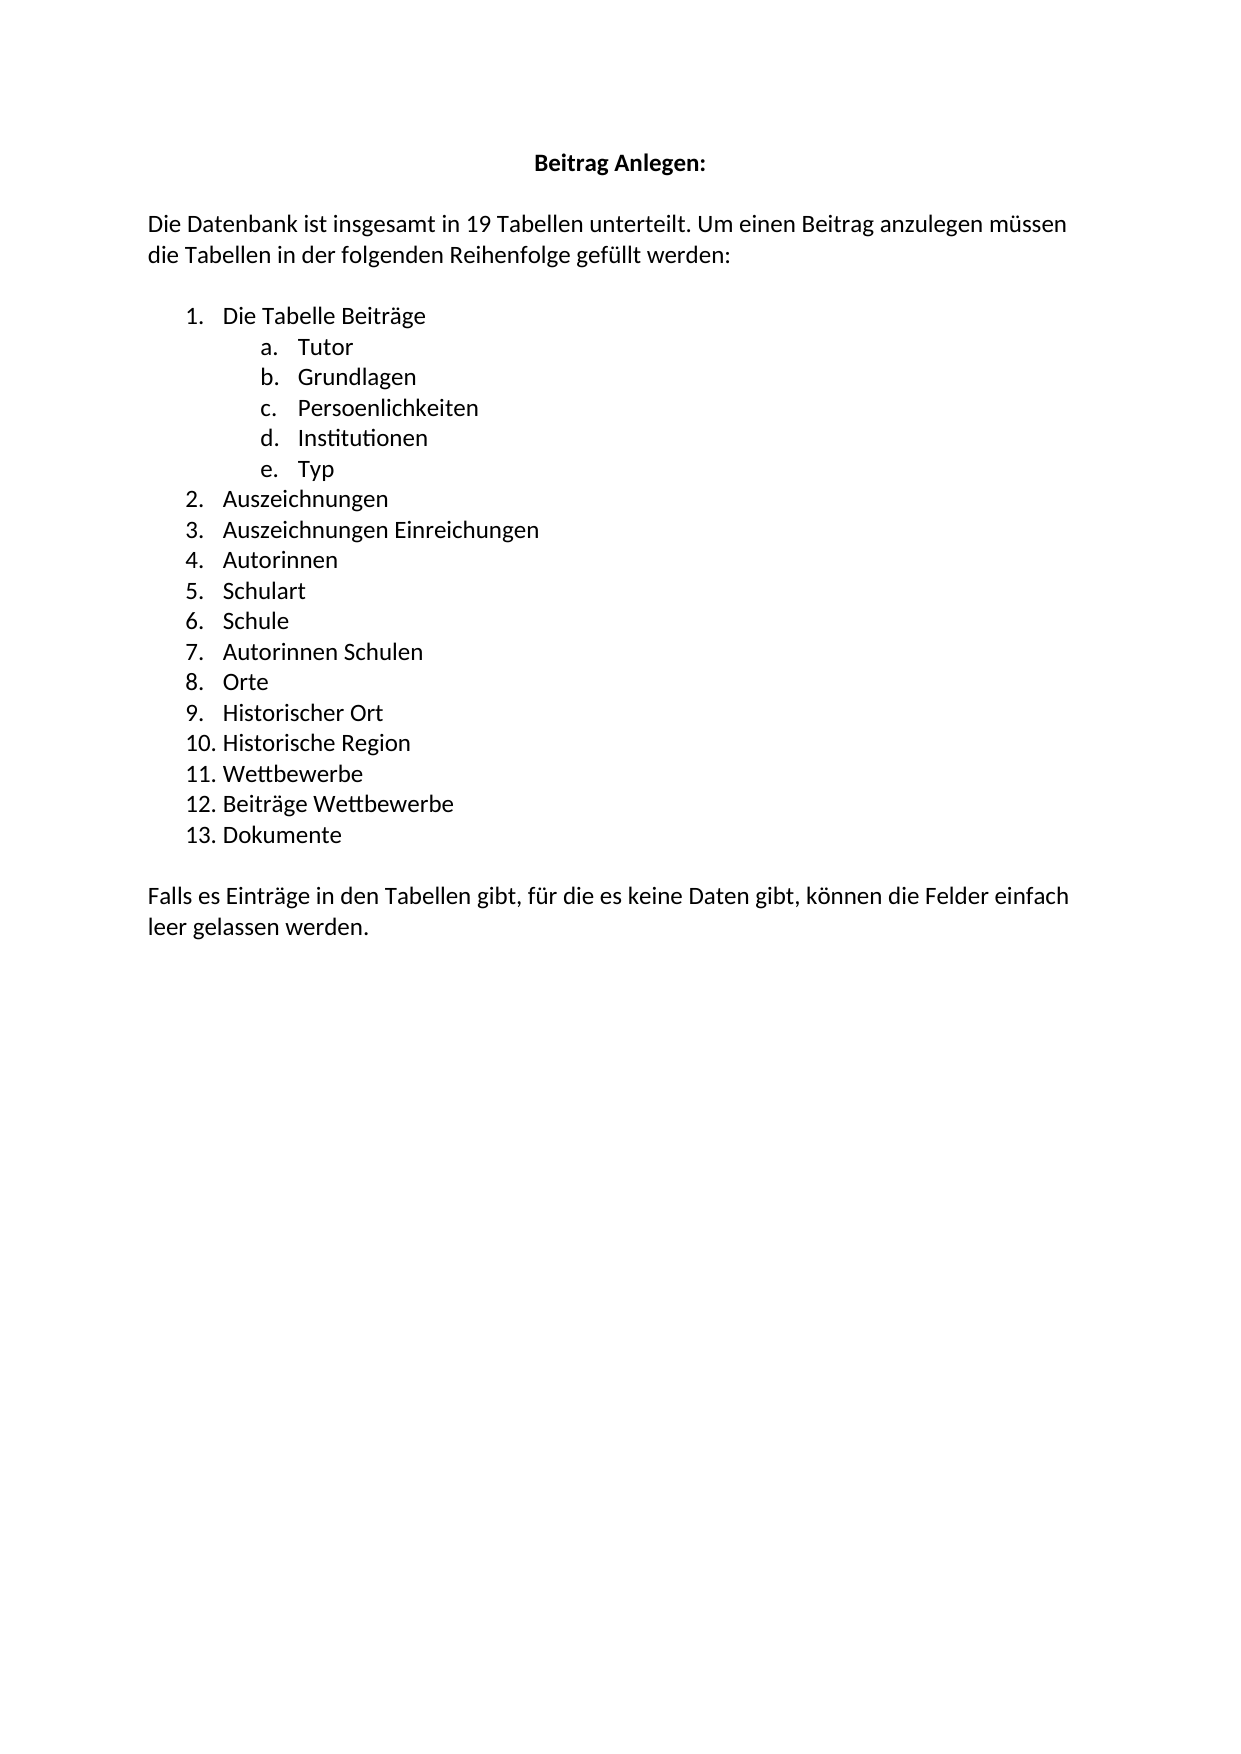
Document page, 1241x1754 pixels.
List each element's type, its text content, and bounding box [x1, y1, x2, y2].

list Historische Region [185, 727, 1093, 758]
list Beiträge Wettbewerbe [185, 788, 1093, 819]
list Grundlagen [260, 361, 1093, 392]
list Typ [260, 453, 1093, 483]
list Orte [185, 666, 1093, 697]
list Schulart [185, 575, 1093, 605]
list Autorinnen Schulen [185, 636, 1093, 666]
text Die Datenbank ist insgesamt in 19 Tabellen unterteilt. Um einen Beitrag anzulegen müssen die Tabellen in der folgenden Reihenfolge gefüllt werden: [148, 209, 1093, 270]
list Tutor [260, 331, 1093, 361]
list Persoenlichkeiten [260, 392, 1093, 422]
list Die Tabelle Beiträge [185, 300, 1093, 331]
list Wettbewerbe [185, 758, 1093, 788]
text Beitrag Anlegen: [148, 148, 1093, 178]
text Falls es Einträge in den Tabellen gibt, für die es keine Daten gibt, können die Felder einfach leer gelassen werden. [148, 880, 1093, 941]
list Dokumente [185, 819, 1093, 849]
list Auszeichnungen [185, 483, 1093, 514]
list Autorinnen [185, 544, 1093, 575]
list Institutionen [260, 422, 1093, 453]
list Schule [185, 605, 1093, 636]
list Historischer Ort [185, 697, 1093, 727]
list Auszeichnungen Einreichungen [185, 514, 1093, 544]
